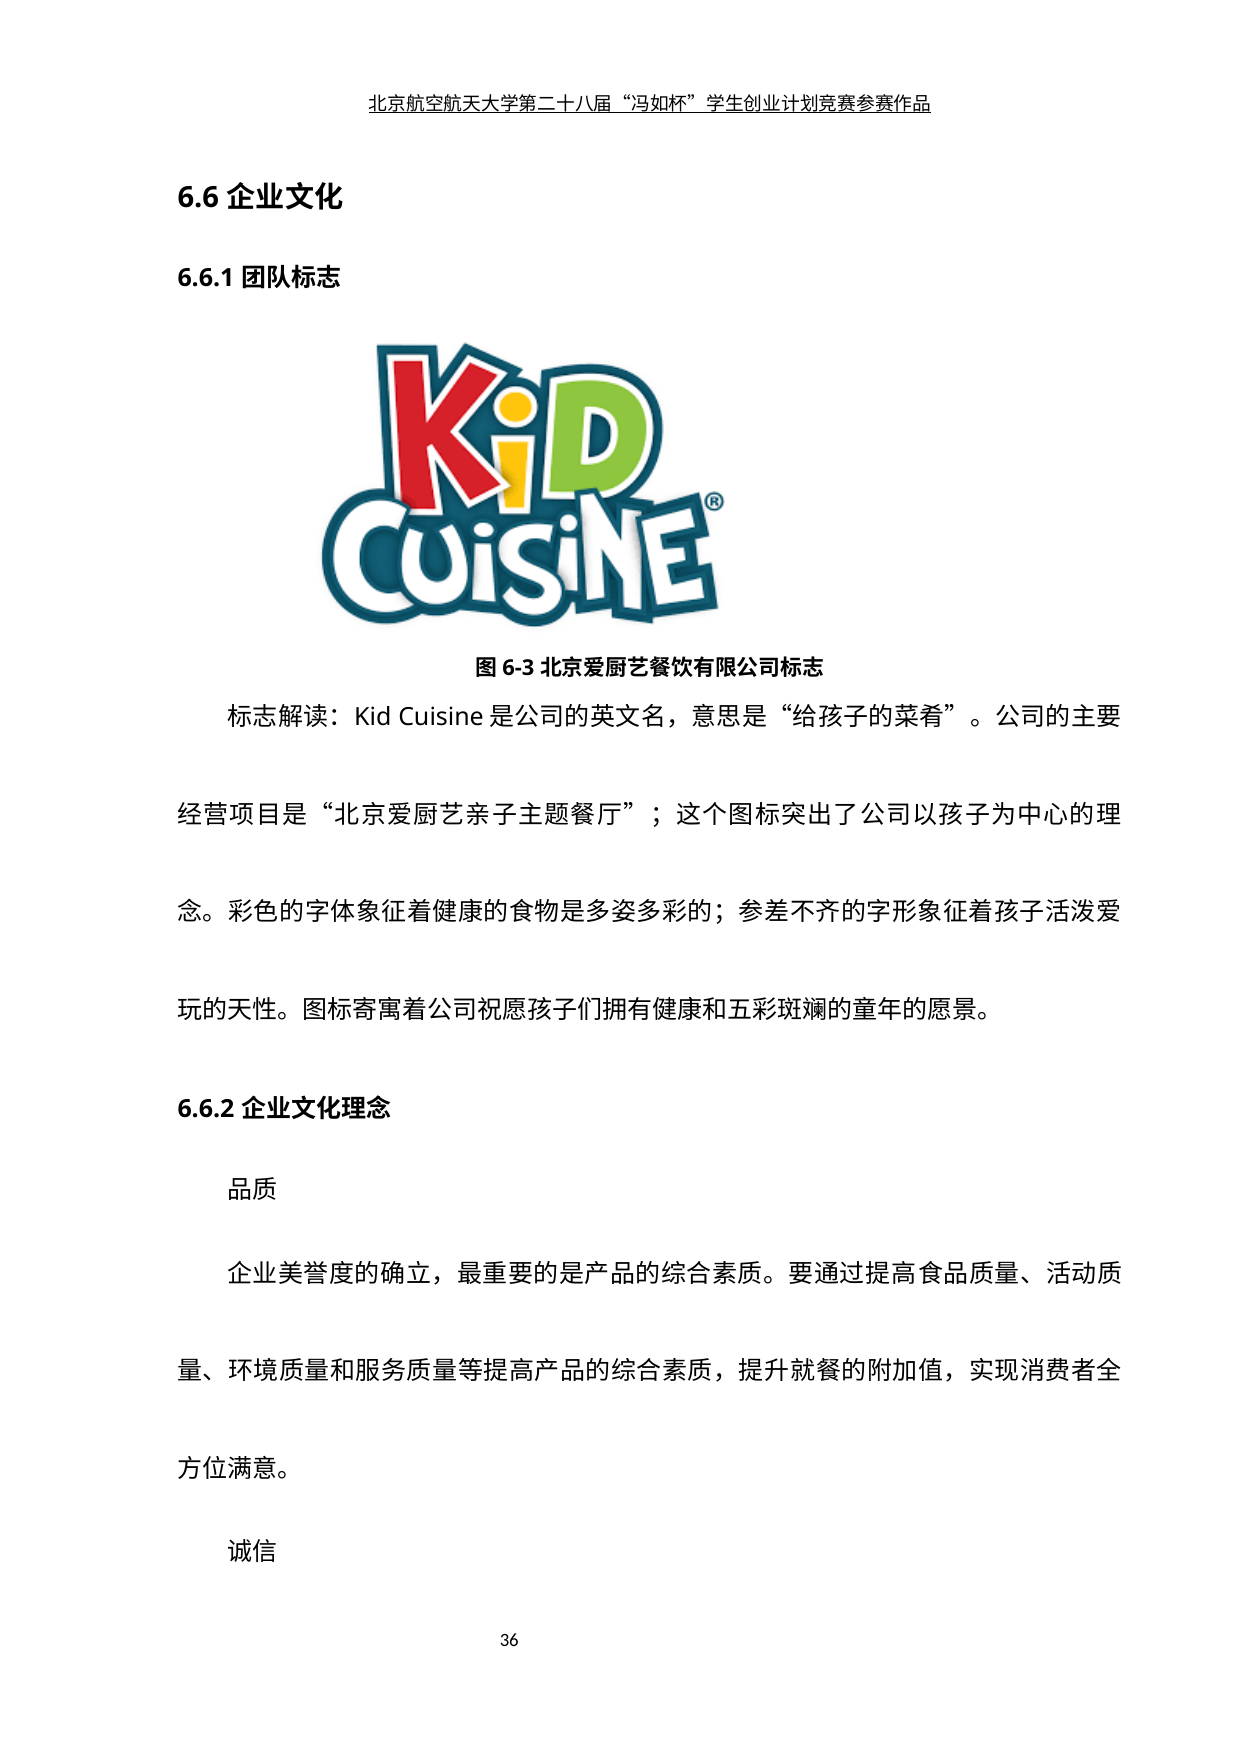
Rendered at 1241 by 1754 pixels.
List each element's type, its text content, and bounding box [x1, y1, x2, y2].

text 图 6-3 北京爱厨艺餐饮有限公司标志 [177, 650, 1122, 682]
text 企业美誉度的确立，最重要的是产品的综合素质。要通过提高食品质量、活动质量、环境质量和服务质量等提高产品的综合素质，提升就餐的附加值，实现消费者全方位满意。 [177, 1239, 1122, 1499]
subtitle 6.6.2 企业文化理念 [177, 1074, 1122, 1139]
text 标志解读：Kid Cuisine是公司的英文名，意思是“给孩子的菜肴”。公司的主要经营项目是“北京爱厨艺亲子主题餐厅”；这个图标突出了公司以孩子为中心的理念。彩色的字体象征着健康的食物是多姿多彩的；参差不齐的字形象征着孩子活泼爱玩的天性。图标寄寓着公司祝愿孩子们拥有健康和五彩斑斓的童年的愿景。 [177, 682, 1122, 1040]
text 品质 [177, 1156, 1122, 1221]
subtitle 6.6.1 团队标志 [177, 243, 1122, 308]
picture [313, 338, 728, 636]
subtitle 6.6 企业文化 [177, 162, 1122, 227]
text 诚信 [177, 1517, 1122, 1582]
